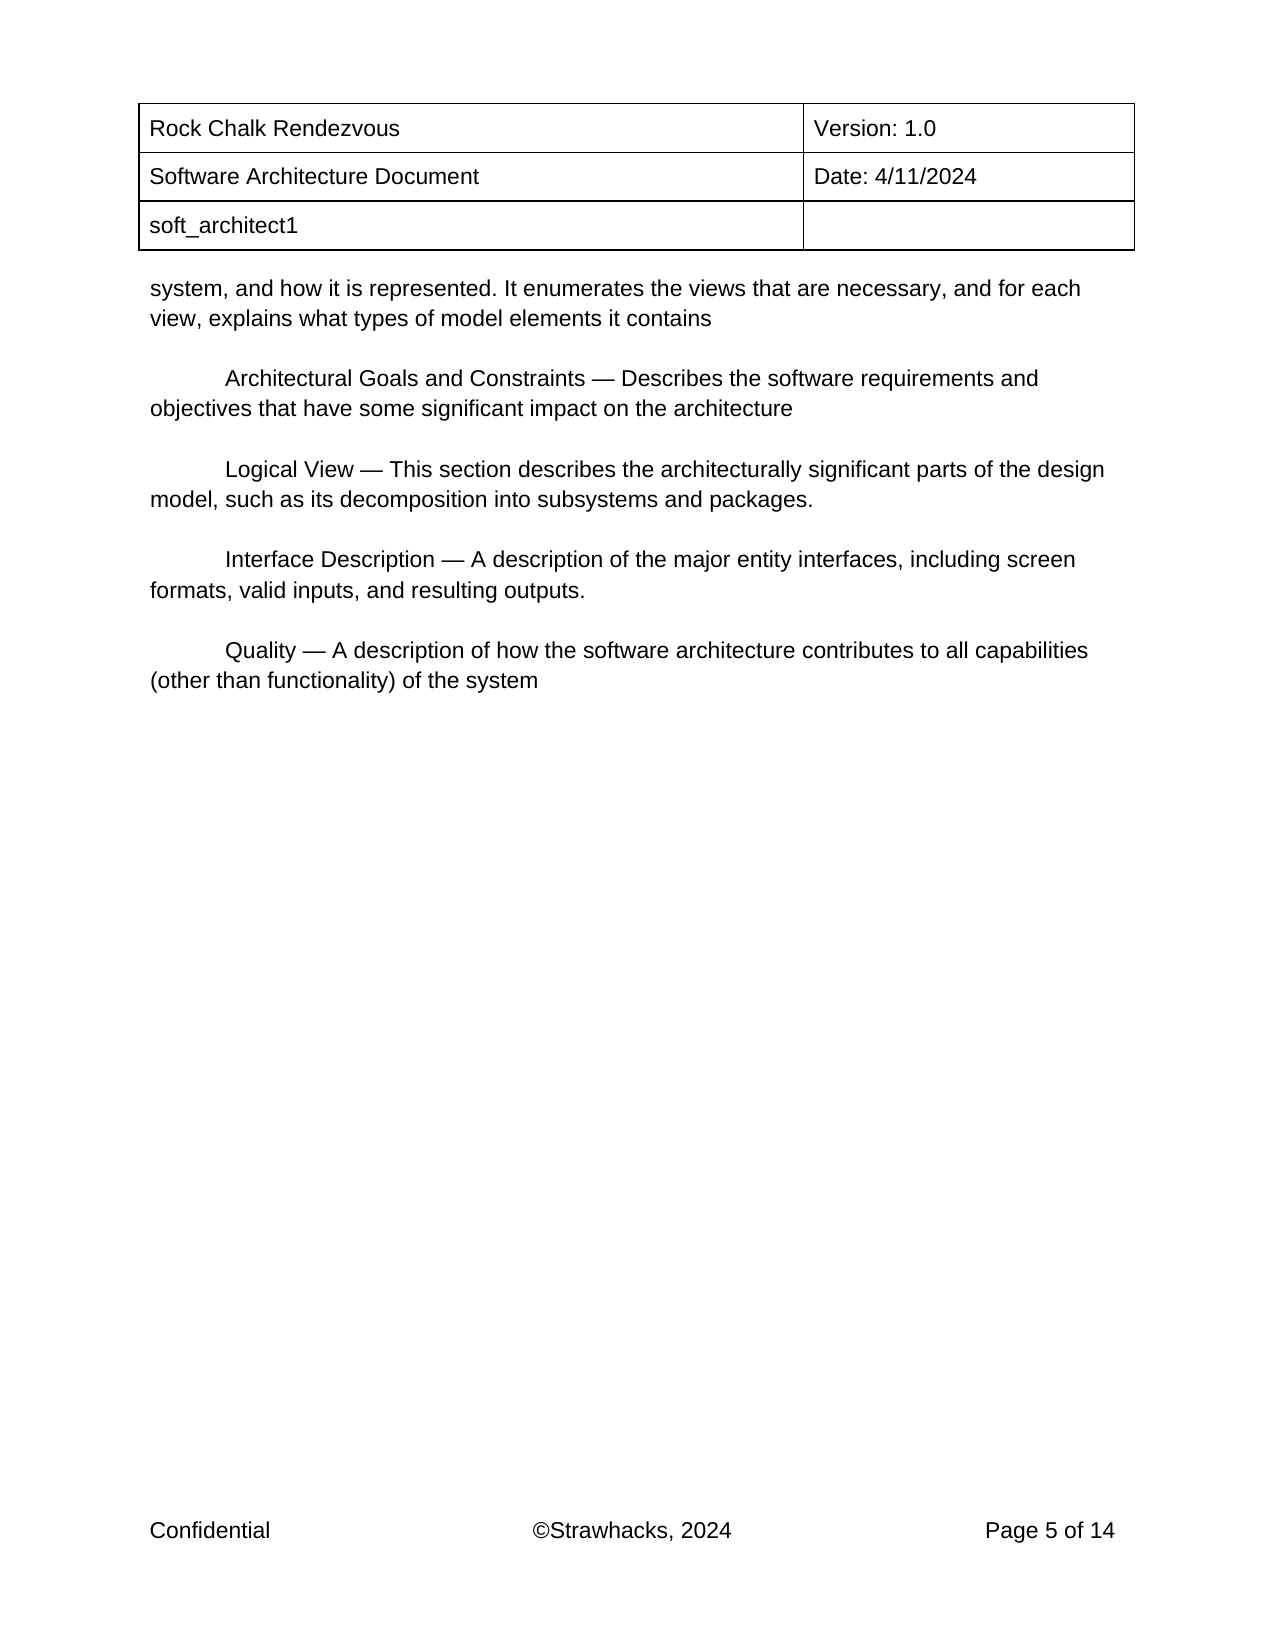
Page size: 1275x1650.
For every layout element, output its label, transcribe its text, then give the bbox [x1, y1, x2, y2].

text Logical View — This section describes the architecturally significant parts of the design model, such as its decomposition into subsystems and packages. [150, 456, 1125, 512]
text Architectural Goals and Constraints — Describes the software requirements and objectives that have some significant impact on the architecture [150, 365, 1125, 422]
text Quality — A description of how the software architecture contributes to all capabilities (other than functionality) of the system [150, 637, 1125, 693]
text Interface Description — A description of the major entity interfaces, including screen formats, valid inputs, and resulting outputs. [150, 546, 1125, 603]
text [150, 274, 1125, 331]
